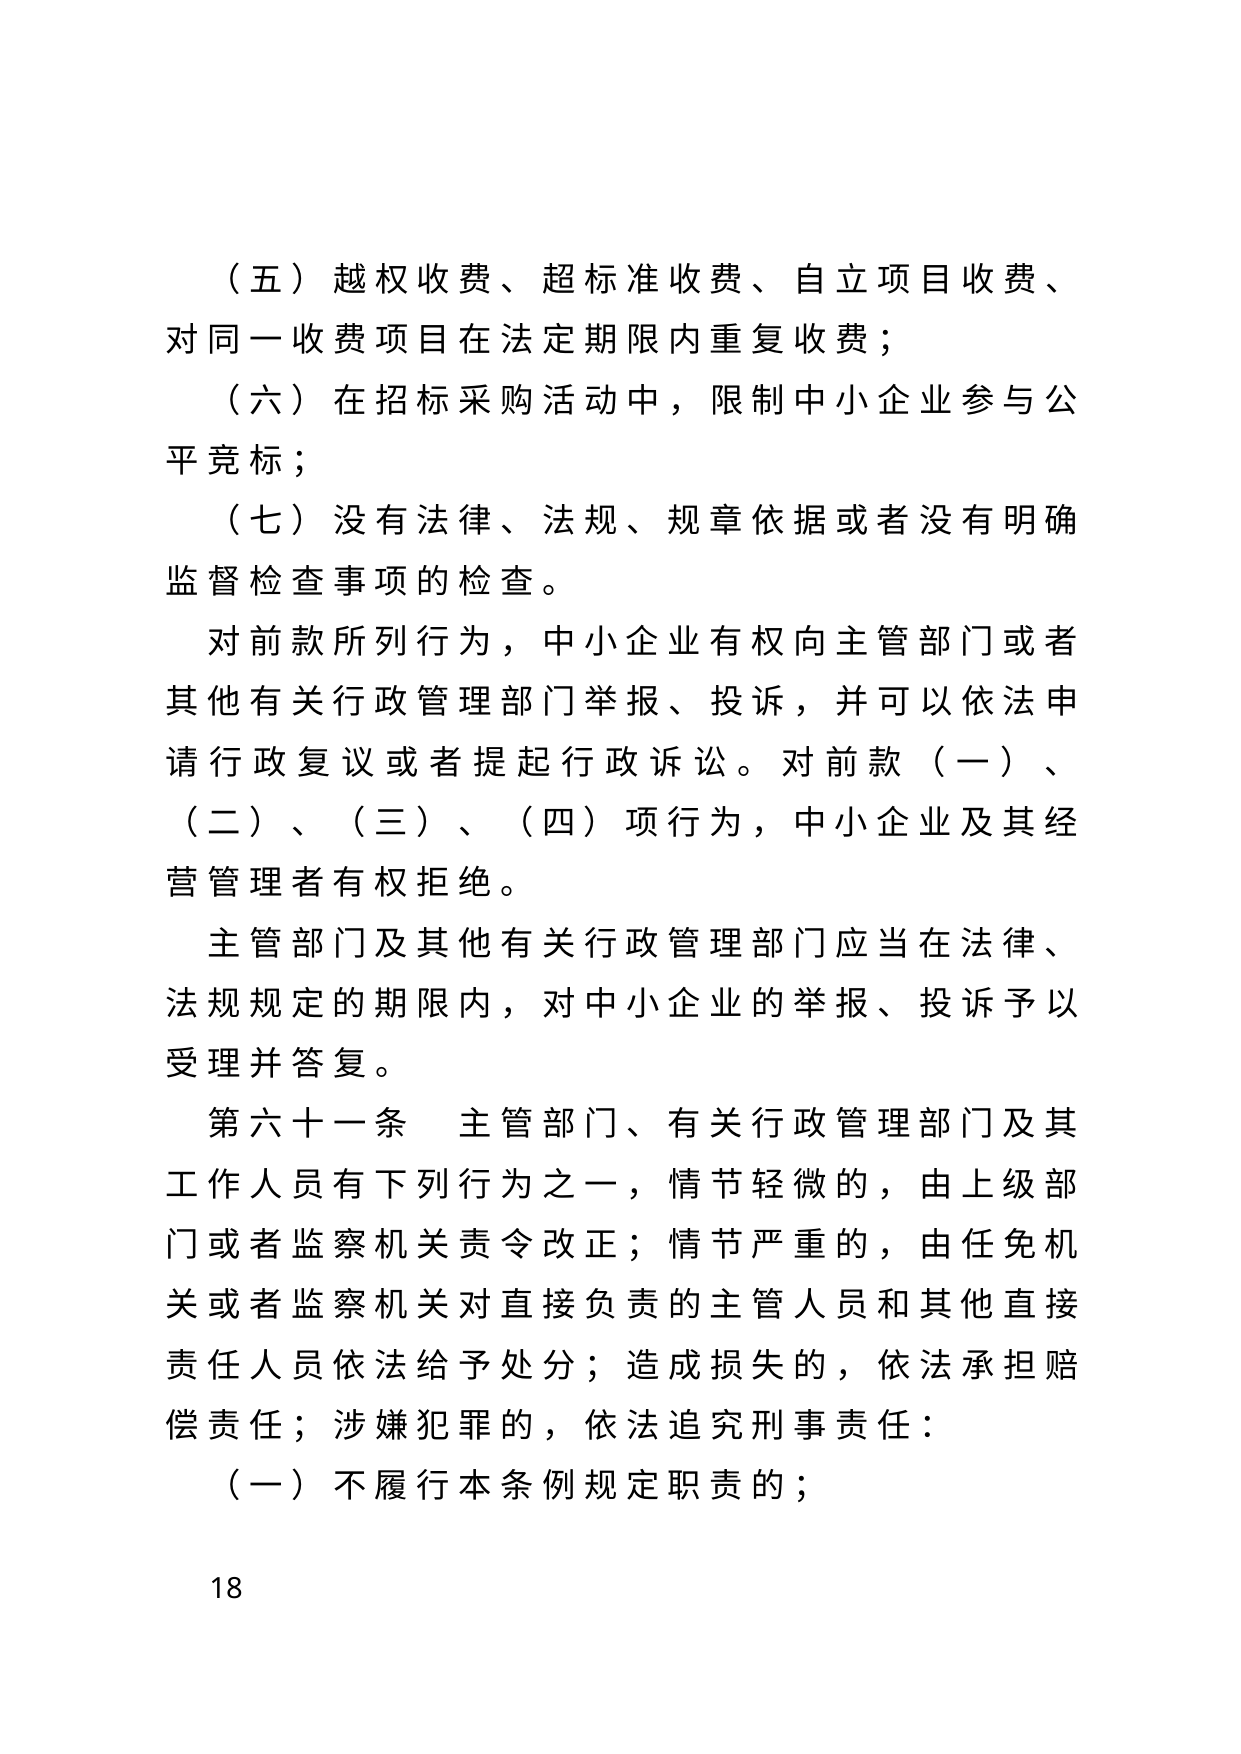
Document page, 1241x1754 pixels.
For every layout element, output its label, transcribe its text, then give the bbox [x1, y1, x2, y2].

text （一）不履行本条例规定职责的； [165, 1453, 1087, 1513]
text （五）越权收费、超标准收费、自立项目收费、对同一收费项目在法定期限内重复收费； [165, 247, 1087, 367]
text 对前款所列行为，中小企业有权向主管部门或者其他有关行政管理部门举报、投诉，并可以依法申请行政复议或者提起行政诉讼。对前款（一）、（二）、（三）、（四）项行为，中小企业及其经营管理者有权拒绝。 [165, 609, 1087, 910]
text 主管部门及其他有关行政管理部门应当在法律、法规规定的期限内，对中小企业的举报、投诉予以受理并答复。 [165, 910, 1087, 1091]
text 第六十一条 主管部门、有关行政管理部门及其工作人员有下列行为之一，情节轻微的，由上级部门或者监察机关责令改正；情节严重的，由任免机关或者监察机关对直接负责的主管人员和其他直接责任人员依法给予处分；造成损失的，依法承担赔偿责任；涉嫌犯罪的，依法追究刑事责任： [165, 1091, 1087, 1453]
text （七）没有法律、法规、规章依据或者没有明确监督检查事项的检查。 [165, 488, 1087, 609]
text （六）在招标采购活动中，限制中小企业参与公平竞标； [165, 367, 1087, 488]
